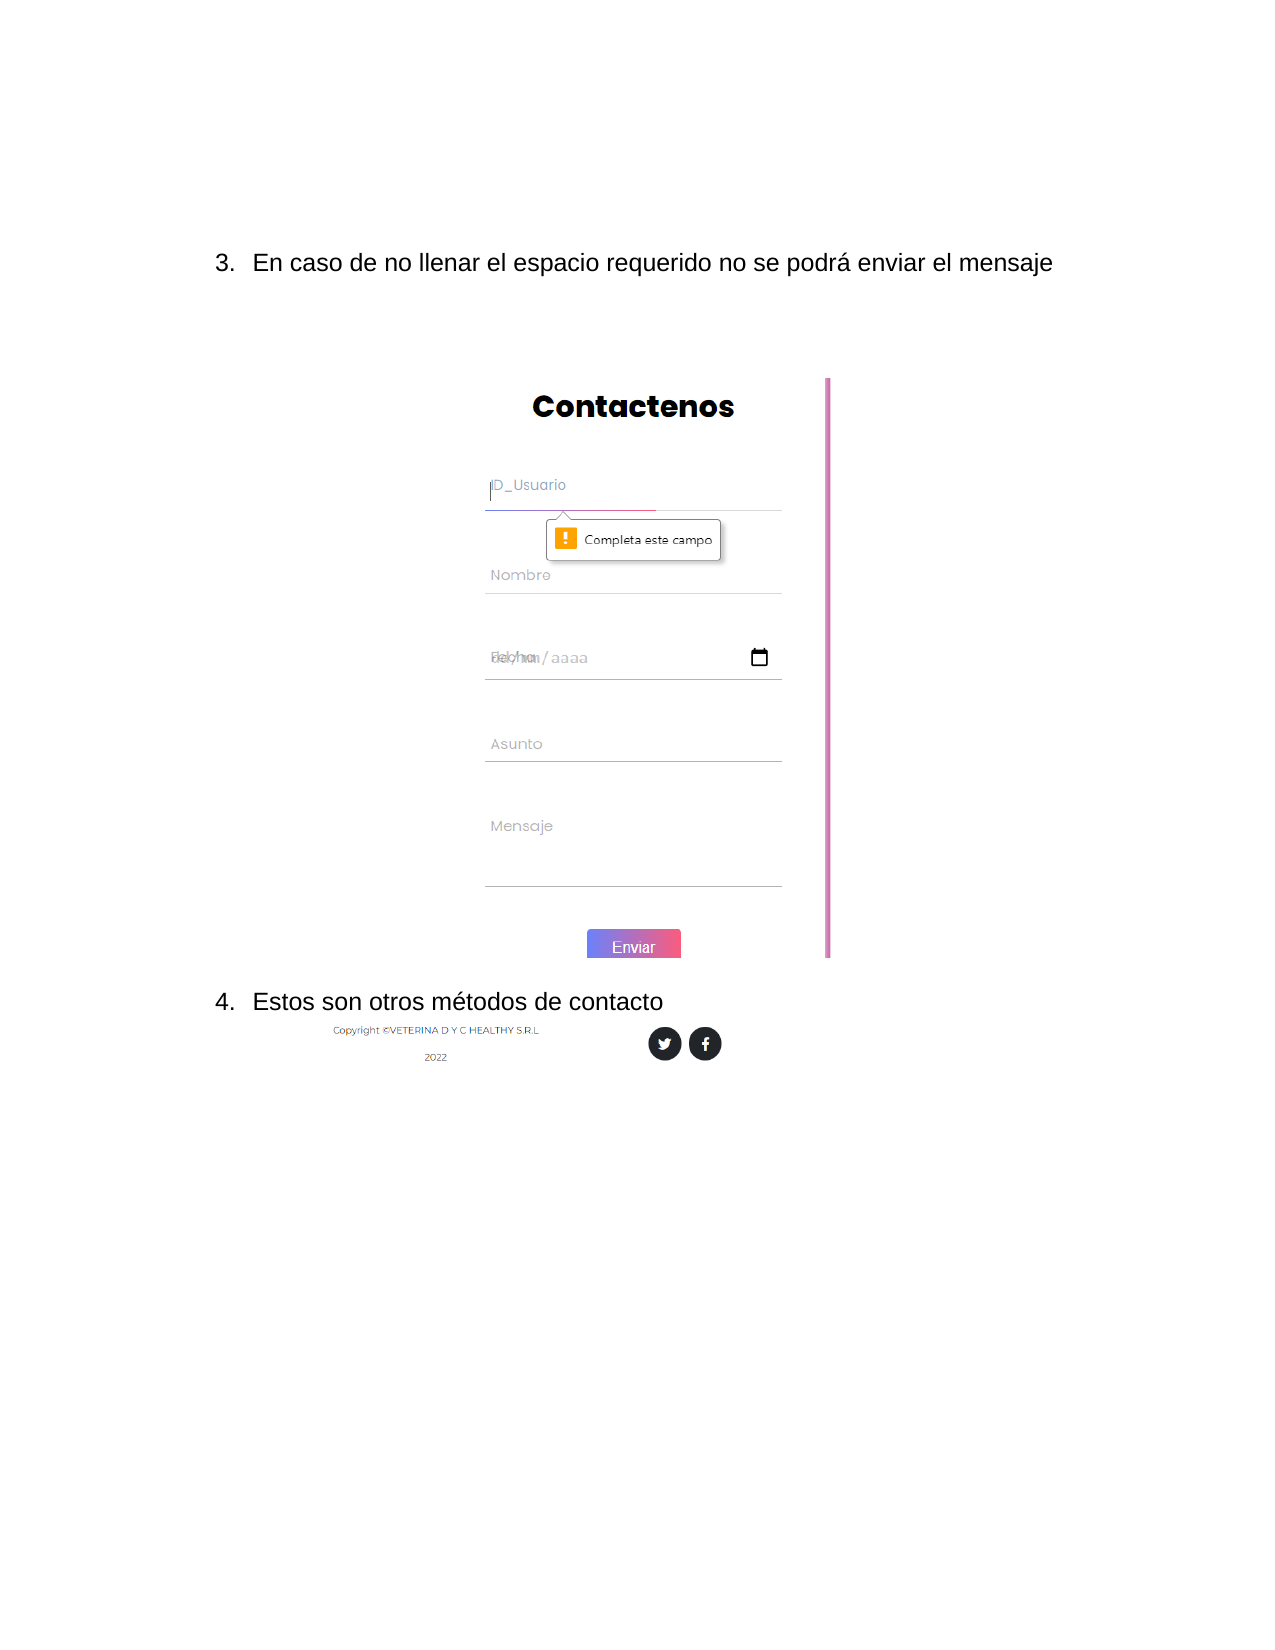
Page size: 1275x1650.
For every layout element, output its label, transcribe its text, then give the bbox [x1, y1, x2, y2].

picture [444, 378, 831, 958]
list En caso de no llenar el espacio requerido no se podrá enviar el mensaje [215, 248, 1098, 277]
list Estos son otros métodos de contacto [215, 987, 1098, 1015]
picture [252, 1015, 840, 1083]
